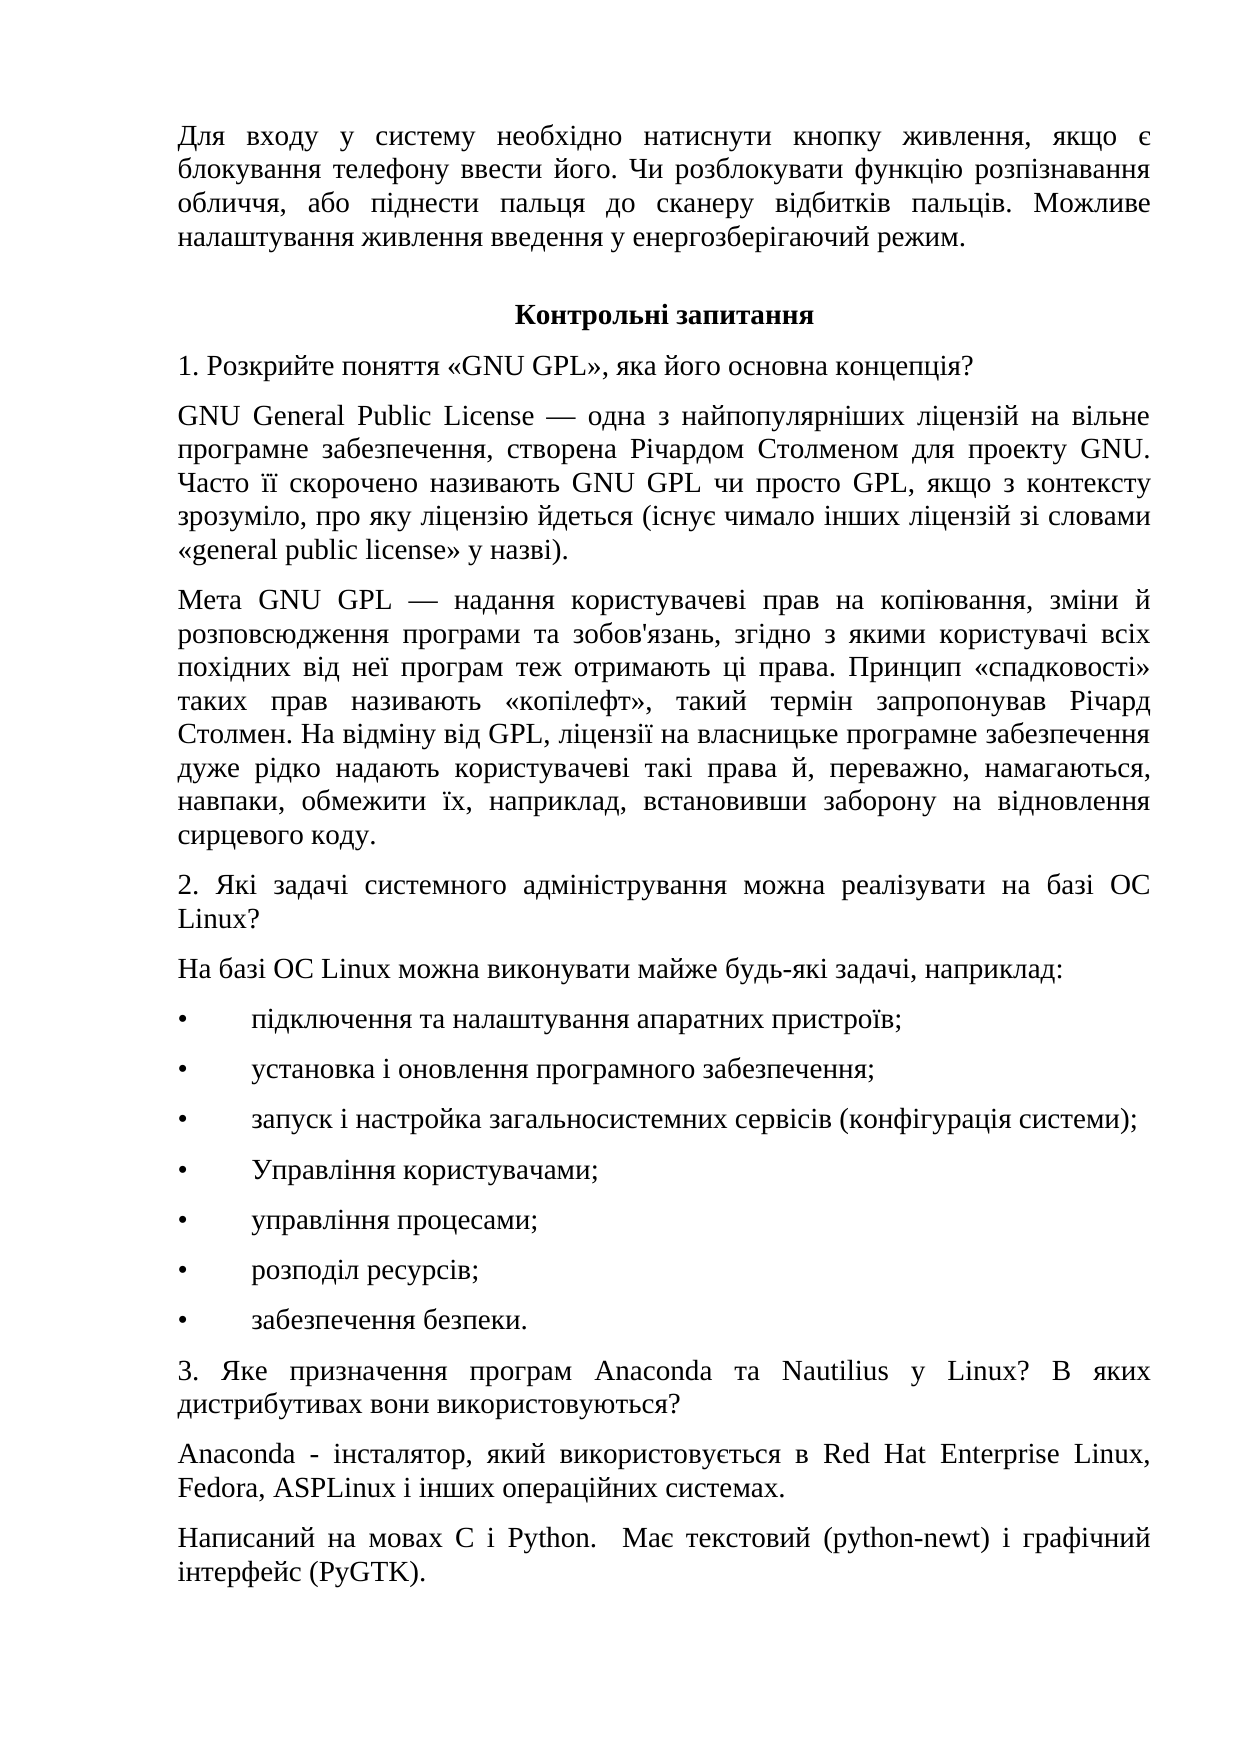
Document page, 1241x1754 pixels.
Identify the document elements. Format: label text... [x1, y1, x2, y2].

text • установка і оновлення програмного забезпечення; [177, 1051, 1152, 1085]
text Контрольні запитання [177, 297, 1152, 331]
text • Управління користувачами; [177, 1152, 1152, 1185]
text • забезпечення безпеки. [177, 1302, 1152, 1336]
text GNU General Public License — одна з найпопулярніших ліцензій на вільне програмне забезпечення, створена Річардом Столменом для проекту GNU. Часто її скорочено називають GNU GPL чи просто GPL, якщо з контексту зрозуміло, про яку ліцензію йдеться (існує чимало інших ліцензій зі словами «general public license» у назві). [177, 398, 1152, 566]
text 2. Які задачі системного адміністрування можна реалізувати на базі ОС Linux? [177, 867, 1152, 934]
text Для входу у систему необхідно натиснути кнопку живлення, якщо є блокування телефону ввести його. Чи розблокувати функцію розпізнавання обличчя, або піднести пальця до сканеру відбитків пальців. Можливе налаштування живлення введення у енергозберігаючий режим. [177, 118, 1152, 252]
text 3. Яке призначення програм Anaconda та Nautilius у Linux? В яких дистрибутивах вони використовуються? [177, 1353, 1152, 1420]
text • розподіл ресурсів; [177, 1252, 1152, 1286]
text На базі ОС Linux можна виконувати майже будь-які задачі, наприклад: [177, 951, 1152, 984]
text Написаний на мовах C і Python. Має текстовий (python-newt) і графічний інтерфейс (PyGTK). [177, 1520, 1152, 1587]
text • запуск і настройка загальносистемних сервісів (конфігурація системи); [177, 1102, 1152, 1135]
text 1. Розкрийте поняття «GNU GPL», яка його основна концепція? [177, 348, 1152, 381]
text • підключення та налаштування апаратних пристроїв; [177, 1001, 1152, 1035]
text Мета GNU GPL — надання користувачеві прав на копіювання, зміни й розповсюдження програми та зобов'язань, згідно з якими користувачі всіх похідних від неї програм теж отримають ці права. Принцип «спадковості» таких прав називають «копілефт», такий термін запропонував Річард Столмен. На відміну від GPL, ліцензії на власницьке програмне забезпечення дуже рідко надають користувачеві такі права й, переважно, намагаються, навпаки, обмежити їх, наприклад, встановивши заборону на відновлення сирцевого коду. [177, 582, 1152, 851]
text • управління процесами; [177, 1202, 1152, 1236]
text Anaconda - інсталятор, який використовується в Red Hat Enterprise Linux, Fedora, ASPLinux і інших операційних системах. [177, 1436, 1152, 1503]
